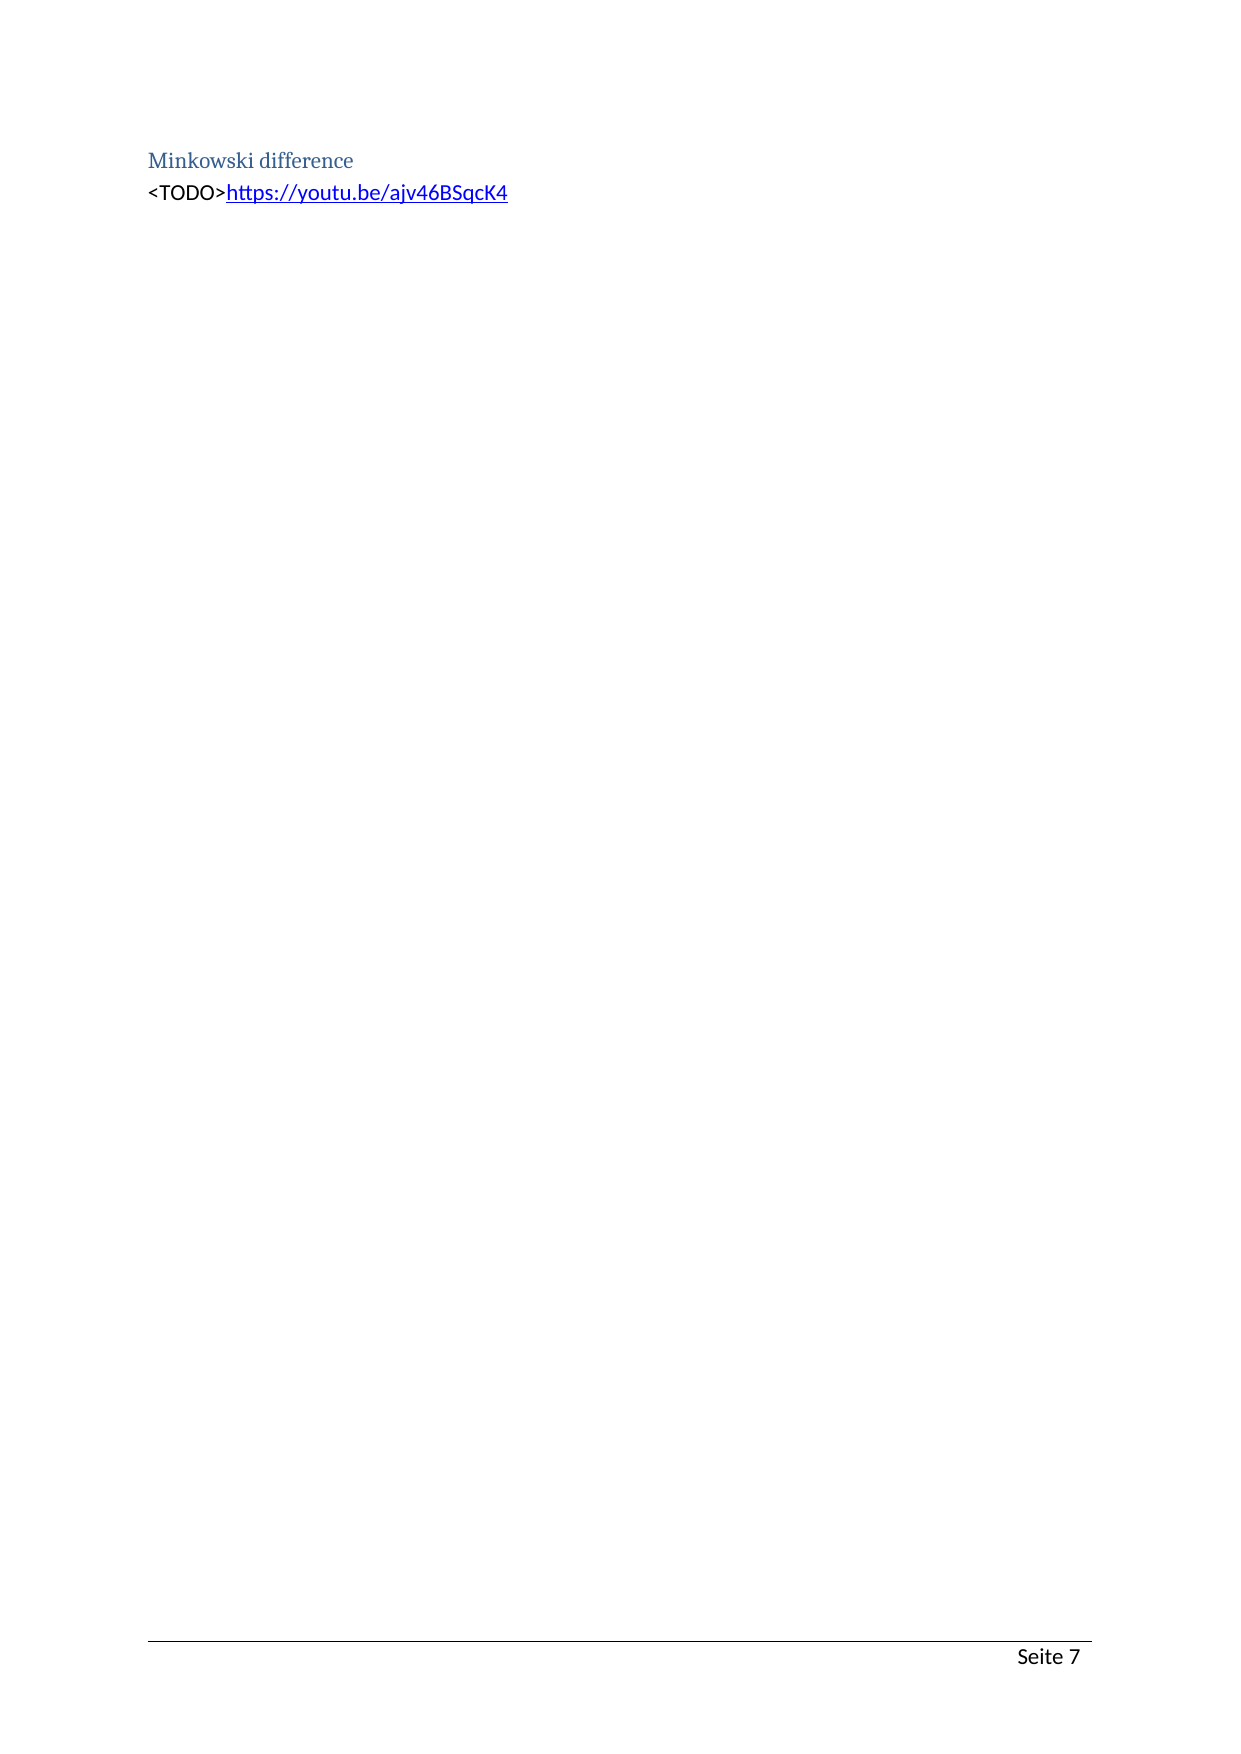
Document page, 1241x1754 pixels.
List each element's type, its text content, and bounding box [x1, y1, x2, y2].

subtitle Minkowski difference [148, 148, 1093, 174]
text <TODO>https://youtu.be/ajv46BSqcK4 [148, 178, 1093, 206]
